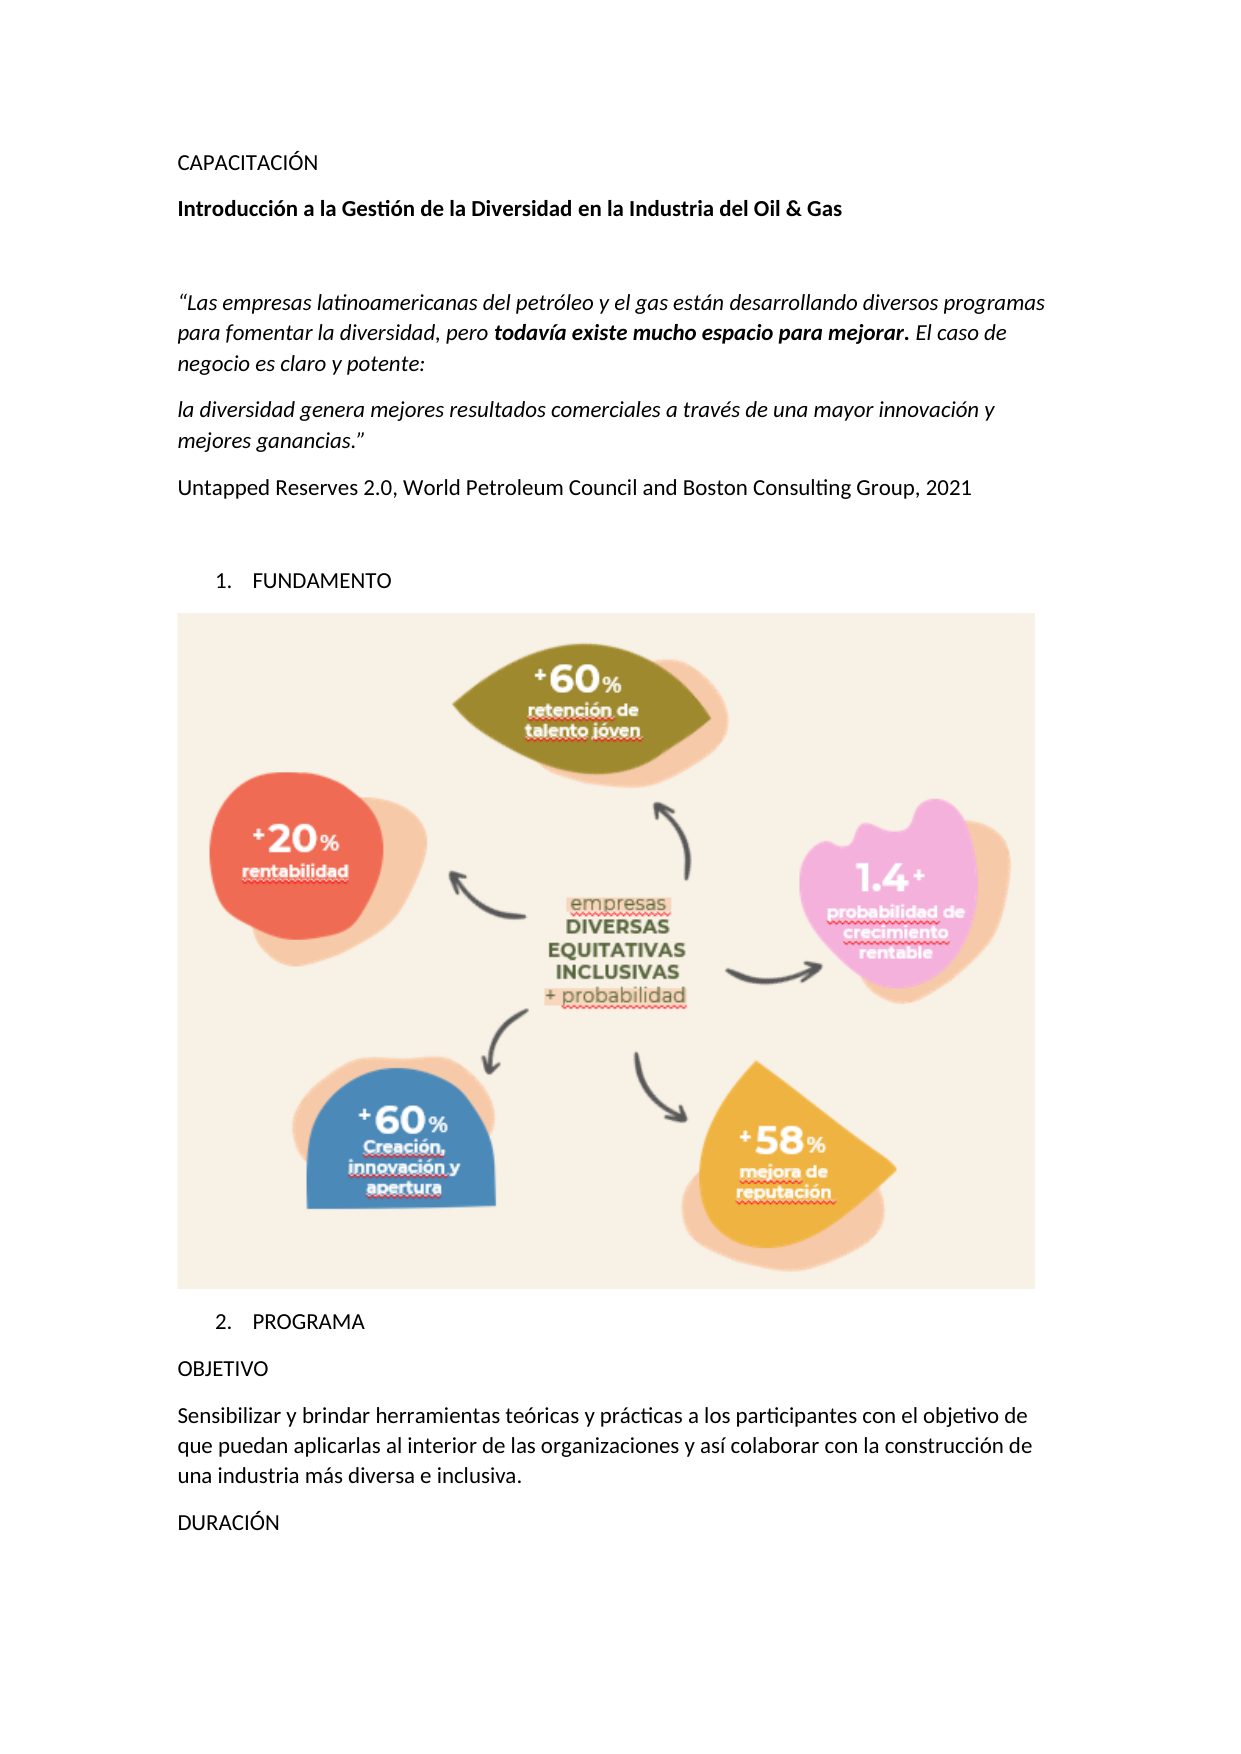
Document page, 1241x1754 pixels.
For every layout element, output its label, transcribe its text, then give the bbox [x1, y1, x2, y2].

text Sensibilizar y brindar herramientas teóricas y prácticas a los participantes con el objetivo de que puedan aplicarlas al interior de las organizaciones y así colaborar con la construcción de una industria más diversa e inclusiva. [177, 1401, 1063, 1489]
list FUNDAMENTO [215, 566, 1063, 594]
text “Las empresas latinoamericanas del petróleo y el gas están desarrollando diversos programas para fomentar la diversidad, pero todavía existe mucho espacio para mejorar. El caso de negocio es claro y potente: [177, 288, 1063, 377]
text OBJETIVO [177, 1354, 1063, 1382]
text DURACIÓN [177, 1508, 1063, 1536]
picture [177, 613, 1035, 1289]
list PROGRAMA [215, 1307, 1063, 1335]
text CAPACITACIÓN [177, 148, 1063, 176]
text la diversidad genera mejores resultados comerciales a través de una mayor innovación y mejores ganancias.” [177, 396, 1063, 454]
text Introducción a la Gestión de la Diversidad en la Industria del Oil & Gas [177, 194, 1063, 222]
text Untapped Reserves 2.0, World Petroleum Council and Boston Consulting Group, 2021 [177, 473, 1063, 501]
